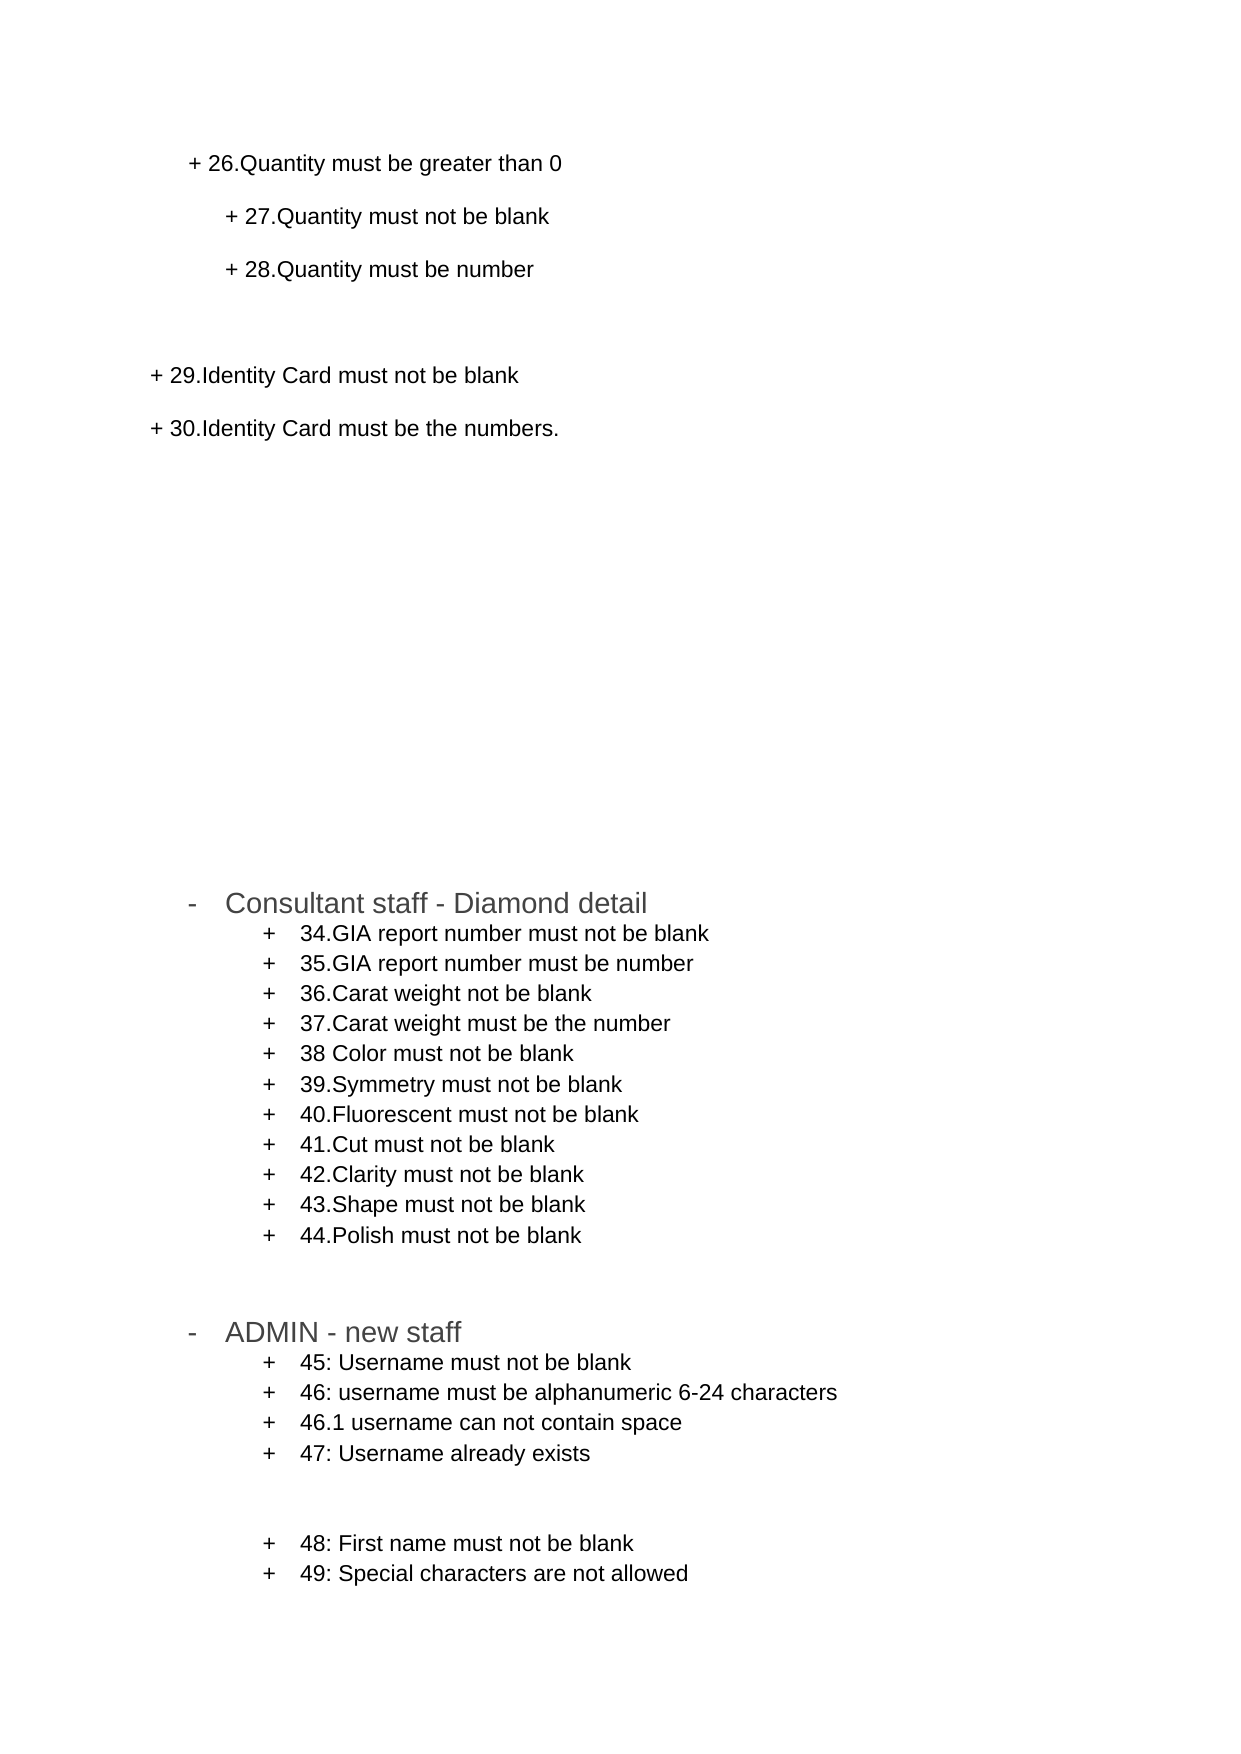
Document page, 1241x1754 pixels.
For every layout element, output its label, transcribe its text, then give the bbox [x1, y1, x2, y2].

list 48: First name must not be blank [262, 1530, 1090, 1557]
list 36.Carat weight not be blank [262, 980, 1090, 1006]
subtitle ADMIN - new staff [187, 1315, 1090, 1349]
list 45: Username must not be blank [262, 1349, 1090, 1375]
list 46: username must be alphanumeric 6-24 characters [262, 1379, 1090, 1406]
list 40.Fluorescent must not be blank [262, 1101, 1090, 1127]
list 38 Color must not be blank [262, 1040, 1090, 1067]
list 49: Special characters are not allowed [262, 1560, 1090, 1587]
list 41.Cut must not be blank [262, 1131, 1090, 1157]
list 35.GIA report number must be number [262, 950, 1090, 976]
list 39.Symmetry must not be blank [262, 1071, 1090, 1097]
subtitle Consultant staff - Diamond detail [187, 886, 1090, 919]
list 37.Carat weight must be the number [262, 1010, 1090, 1037]
text + 29.Identity Card must not be blank [150, 362, 1090, 388]
list 42.Clarity must not be blank [262, 1161, 1090, 1188]
list 34.GIA report number must not be blank [262, 919, 1090, 946]
text + 26.Quantity must be greater than 0 [150, 150, 1090, 176]
list 46.1 username can not contain space [262, 1409, 1090, 1436]
list 47: Username already exists [262, 1439, 1090, 1466]
list 43.Shape must not be blank [262, 1191, 1090, 1218]
text + 27.Quantity must not be blank [225, 203, 1090, 229]
list 44.Polish must not be blank [262, 1222, 1090, 1248]
text + 30.Identity Card must be the numbers. [150, 414, 1090, 441]
text + 28.Quantity must be number [225, 256, 1090, 282]
